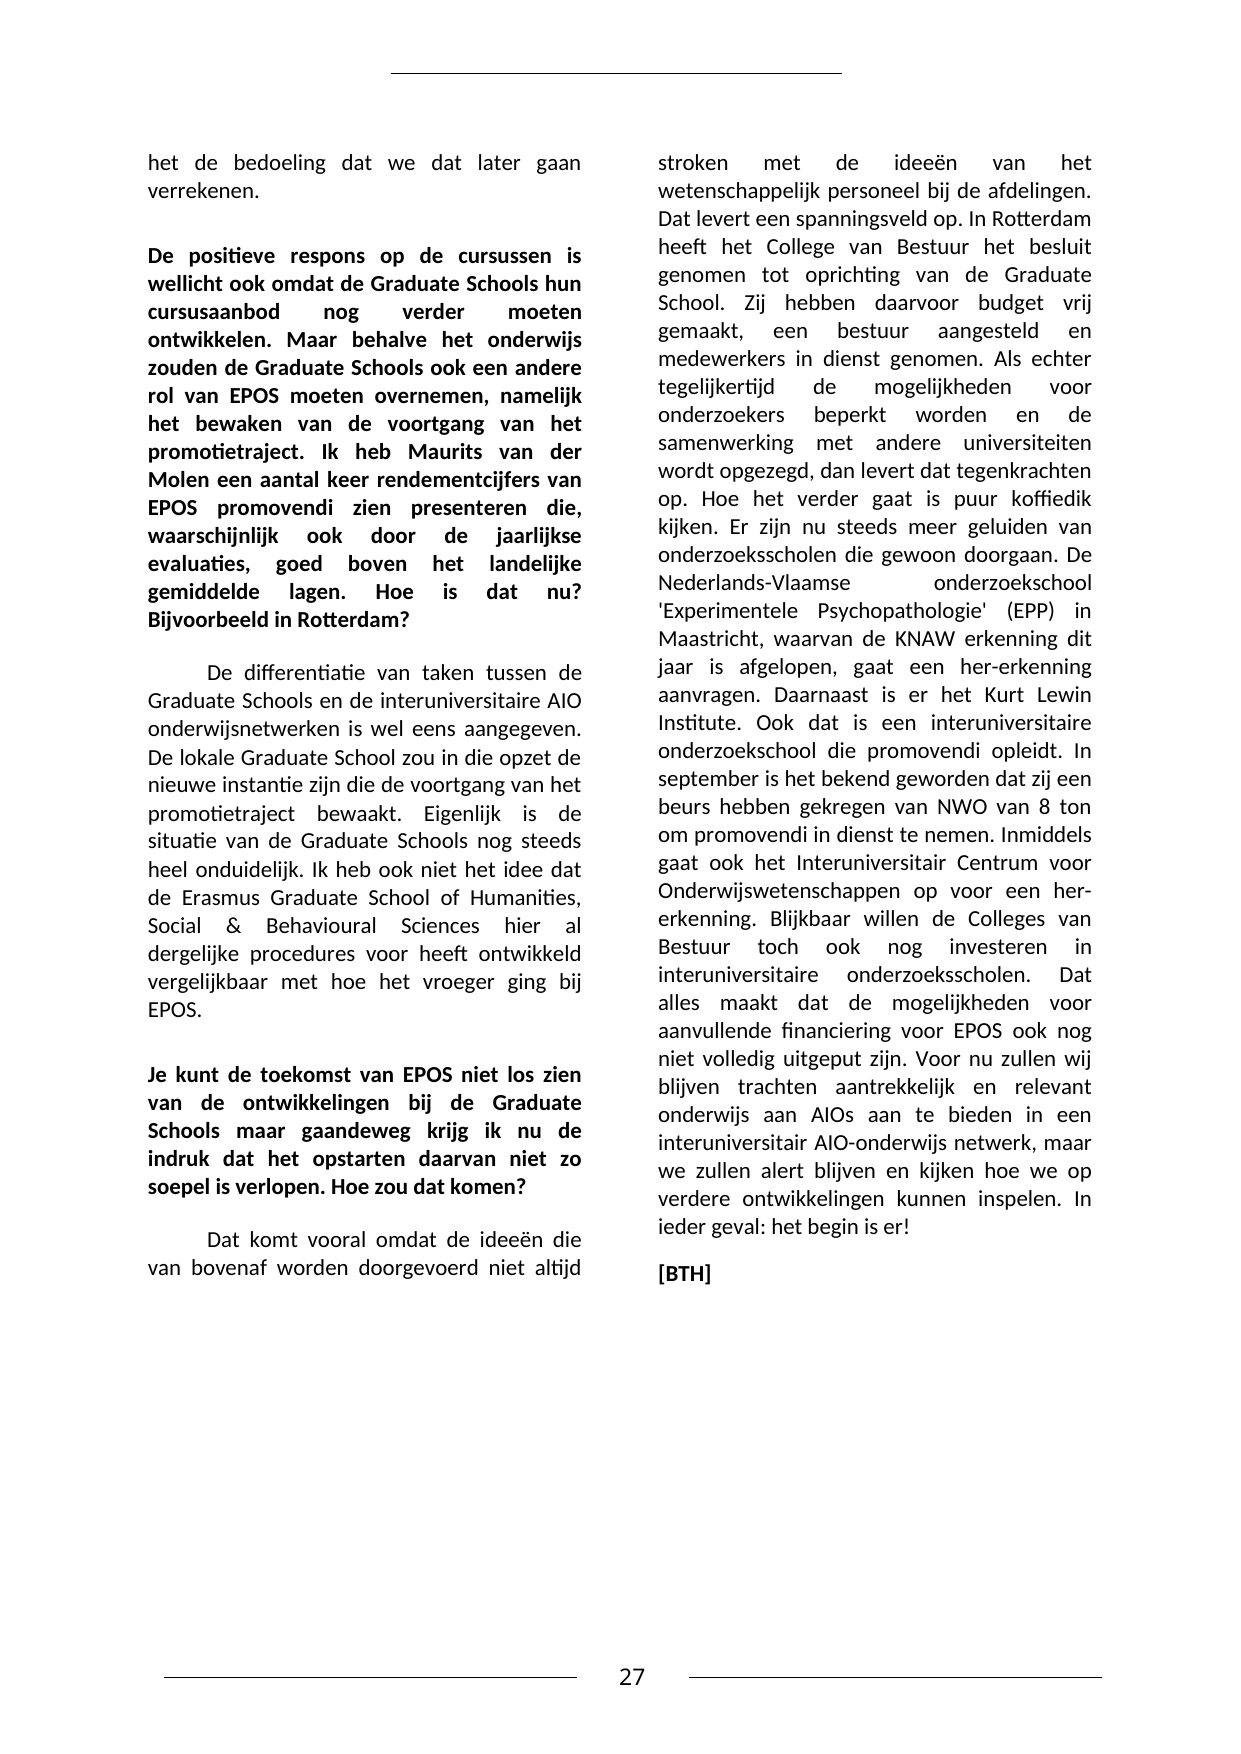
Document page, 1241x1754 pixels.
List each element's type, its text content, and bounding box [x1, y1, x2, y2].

text De positieve respons op de cursussen is wellicht ook omdat de Graduate Schools hun cursusaanbod nog verder moeten ontwikkelen. Maar behalve het onderwijs zouden de Graduate Schools ook een andere rol van EPOS moeten overnemen, namelijk het bewaken van de voortgang van het promotietraject. Ik heb Maurits van der Molen een aantal keer rendementcijfers van EPOS promovendi zien presenteren die, waarschijnlijk ook door de jaarlijkse evaluaties, goed boven het landelijke gemiddelde lagen. Hoe is dat nu? Bijvoorbeeld in Rotterdam? [148, 241, 582, 633]
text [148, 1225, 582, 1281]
text Je kunt de toekomst van EPOS niet los zien van de ontwikkelingen bij de Graduate Schools maar gaandeweg krijg ik nu de indruk dat het opstarten daarvan niet zo soepel is verlopen. Hoe zou dat komen? [148, 1060, 582, 1200]
text Dat komt vooral omdat de ideeën die van bovenaf worden doorgevoerd niet altijd stroken met de ideeën van het wetenschappelijk personeel bij de afdelingen. Dat levert een spanningsveld op. In Rotterdam heeft het College van Bestuur het besluit genomen tot oprichting van de Graduate School. Zij hebben daarvoor budget vrij gemaakt, een bestuur aangesteld en medewerkers in dienst genomen. Als echter tegelijkertijd de mogelijkheden voor onderzoekers beperkt worden en de samenwerking met andere universiteiten wordt opgezegd, dan levert dat tegenkrachten op. Hoe het verder gaat is puur koffiedik kijken. Er zijn nu steeds meer geluiden van onderzoeksscholen die gewoon doorgaan. De Nederlands-Vlaamse onderzoekschool 'Experimentele Psychopathologie' (EPP) in Maastricht, waarvan de KNAW erkenning dit jaar is afgelopen, gaat een her-erkenning aanvragen. Daarnaast is er het Kurt Lewin Institute. Ook dat is een interuniversitaire onderzoekschool die promovendi opleidt. In september is het bekend geworden dat zij een beurs hebben gekregen van NWO van 8 ton om promovendi in dienst te nemen. Inmiddels gaat ook het Interuniversitair Centrum voor Onderwijswetenschappen op voor een her-erkenning. Blijkbaar willen de Colleges van Bestuur toch ook nog investeren in interuniversitaire onderzoeksscholen. Dat alles maakt dat de mogelijkheden voor aanvullende financiering voor EPOS ook nog niet volledig uitgeput zijn. Voor nu zullen wij blijven trachten aantrekkelijk en relevant onderwijs aan AIOs aan te bieden in een interuniversitair AIO-onderwijs netwerk, maar we zullen alert blijven en kijken hoe we op verdere ontwikkelingen kunnen inspelen. In ieder geval: het begin is er! [658, 148, 1092, 1241]
text [BTH] [658, 1259, 1092, 1287]
text De differentiatie van taken tussen de Graduate Schools en de interuniversitaire AIO onderwijsnetwerken is wel eens aangegeven. De lokale Graduate School zou in die opzet de nieuwe instantie zijn die de voortgang van het promotietraject bewaakt. Eigenlijk is de situatie van de Graduate Schools nog steeds heel onduidelijk. Ik heb ook niet het idee dat de Erasmus Graduate School of Humanities, Social & Behavioural Sciences hier al dergelijke procedures voor heeft ontwikkeld vergelijkbaar met hoe het vroeger ging bij EPOS. [148, 658, 582, 1023]
